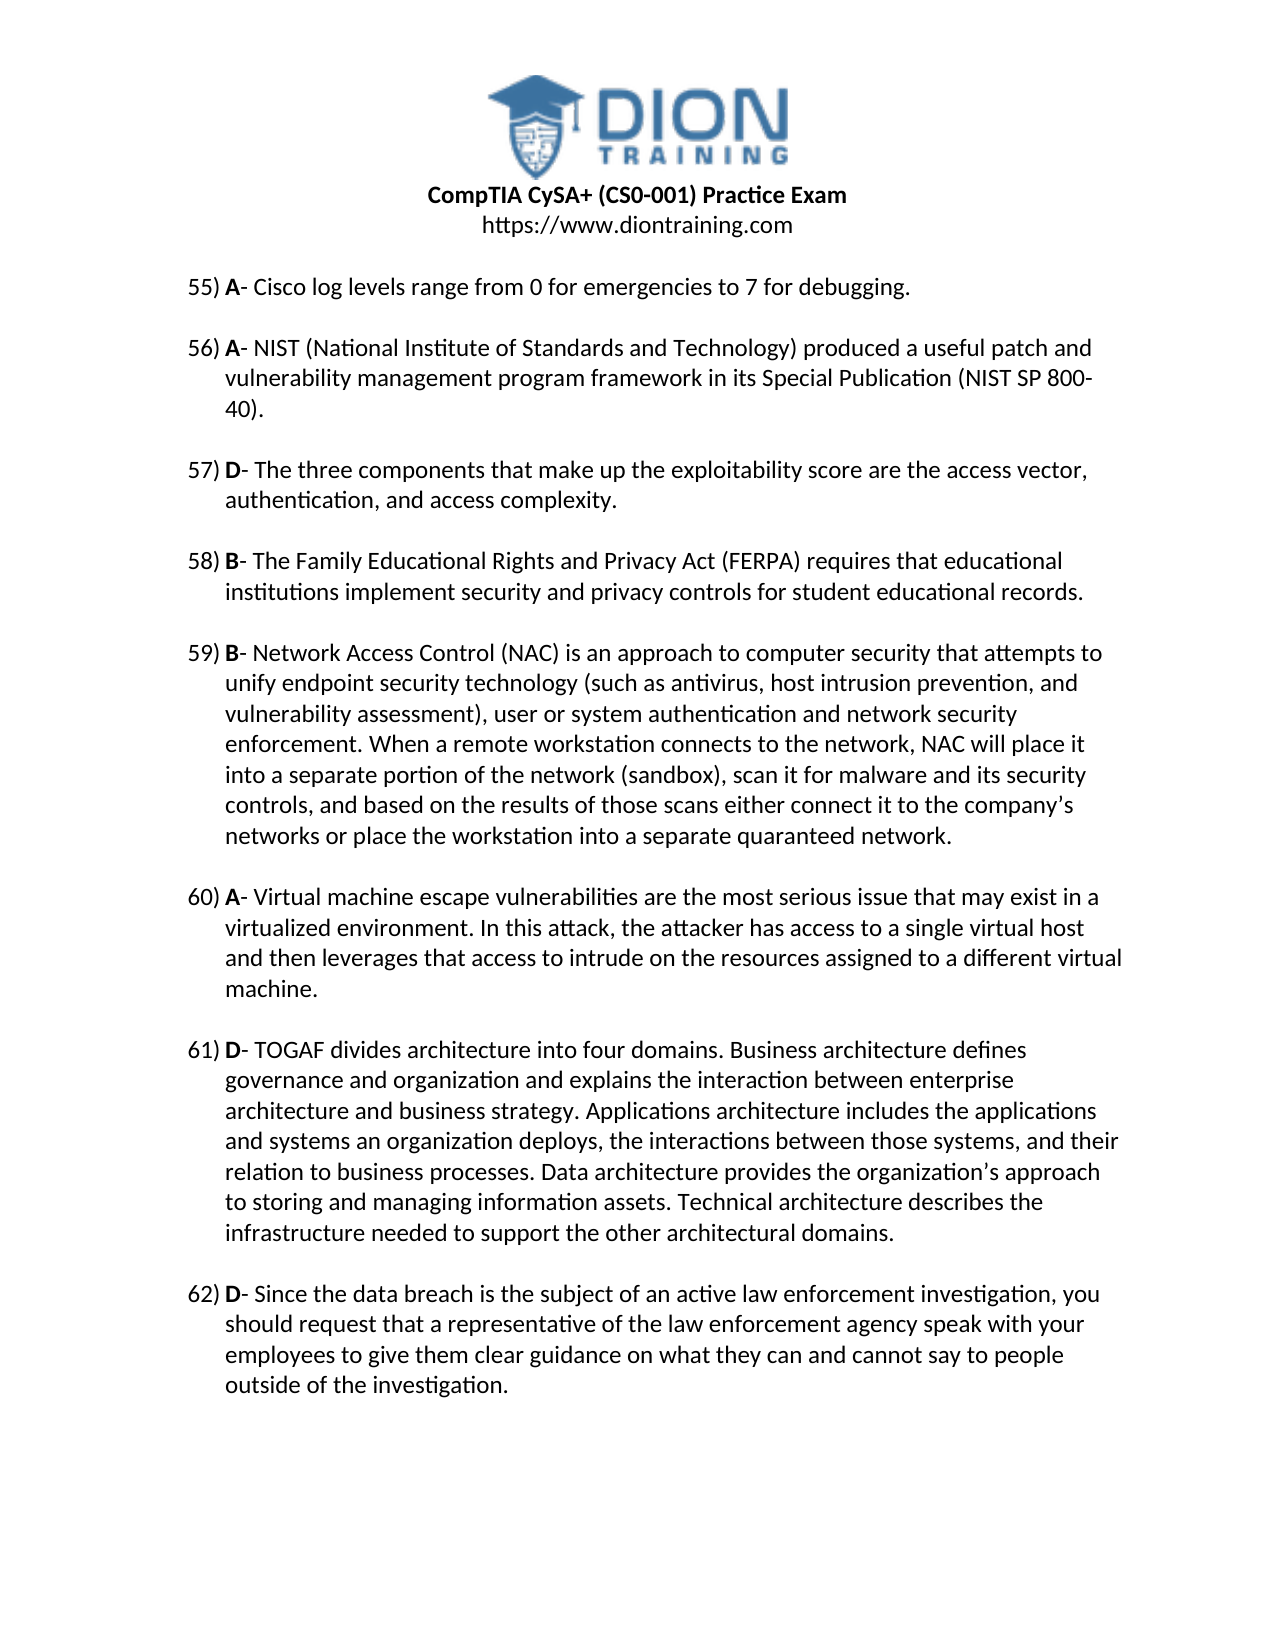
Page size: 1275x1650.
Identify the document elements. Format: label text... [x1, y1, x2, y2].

list A- Cisco log levels range from 0 for emergencies to 7 for debugging. [187, 271, 1125, 301]
list B- Network Access Control (NAC) is an approach to computer security that attempts to unify endpoint security technology (such as antivirus, host intrusion prevention, and vulnerability assessment), user or system authentication and network security enforcement. When a remote workstation connects to the network, NAC will place it into a separate portion of the network (sandbox), scan it for malware and its security controls, and based on the results of those scans either connect it to the company’s networks or place the workstation into a separate quaranteed network. [187, 637, 1125, 851]
list A- Virtual machine escape vulnerabilities are the most serious issue that may exist in a virtualized environment. In this attack, the attacker has access to a single virtual host and then leverages that access to intrude on the resources assigned to a different virtual machine. [187, 881, 1125, 1003]
list D- Since the data breach is the subject of an active law enforcement investigation, you should request that a representative of the law enforcement agency speak with your employees to give them clear guidance on what they can and cannot say to people outside of the investigation. [187, 1278, 1125, 1400]
picture [487, 75, 788, 180]
list D- TOGAF divides architecture into four domains. Business architecture defines governance and organization and explains the interaction between enterprise architecture and business strategy. Applications architecture includes the applications and systems an organization deploys, the interactions between those systems, and their relation to business processes. Data architecture provides the organization’s approach to storing and managing information assets. Technical architecture describes the infrastructure needed to support the other architectural domains. [187, 1034, 1125, 1247]
list B- The Family Educational Rights and Privacy Act (FERPA) requires that educational institutions implement security and privacy controls for student educational records. [187, 545, 1125, 606]
list A- NIST (National Institute of Standards and Technology) produced a useful patch and vulnerability management program framework in its Special Publication (NIST SP 800-40). [187, 332, 1125, 423]
list D- The three components that make up the exploitability score are the access vector, authentication, and access complexity. [187, 454, 1125, 515]
